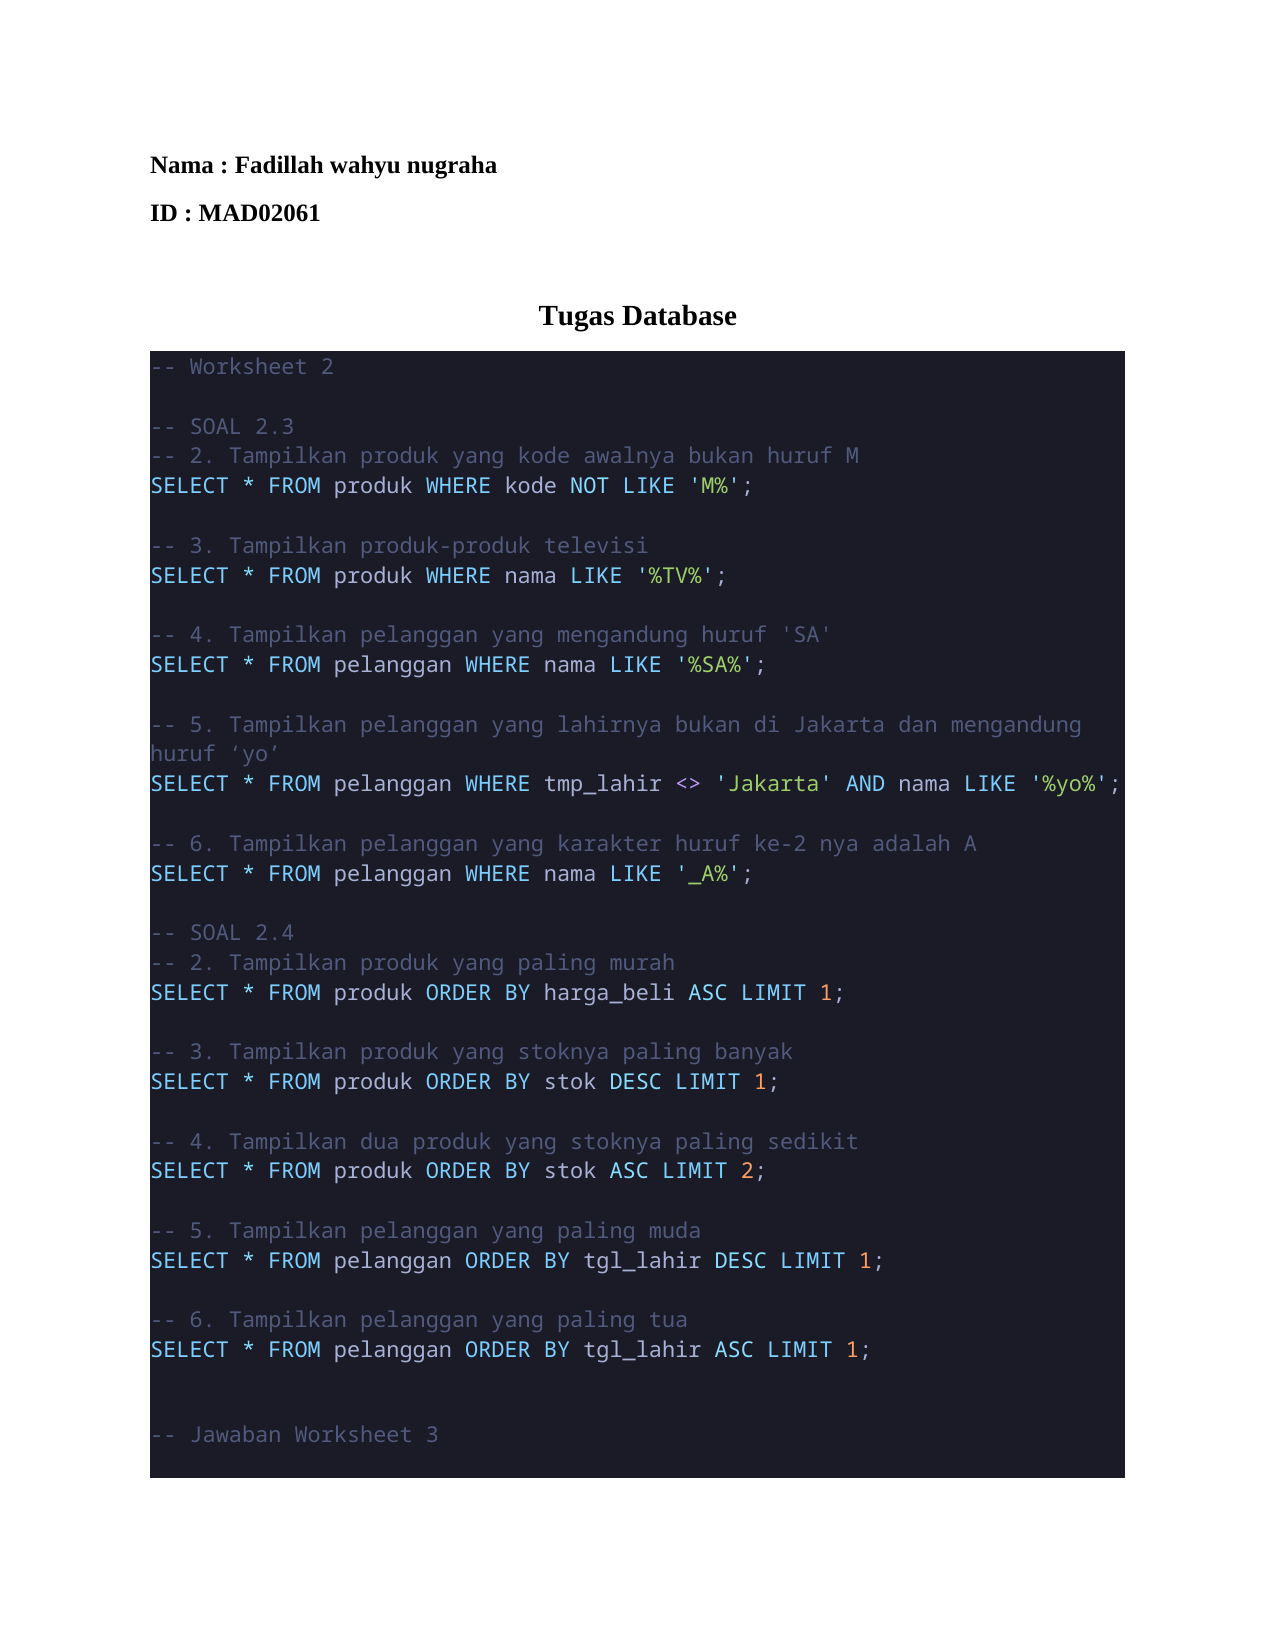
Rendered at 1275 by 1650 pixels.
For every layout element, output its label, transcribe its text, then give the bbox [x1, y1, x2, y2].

text -- 2. Tampilkan produk yang paling murah [150, 947, 1125, 977]
text SELECT * FROM produk WHERE kode NOT LIKE 'M%'; [150, 470, 1125, 500]
text -- 4. Tampilkan pelanggan yang mengandung huruf 'SA' [150, 619, 1125, 649]
text -- 3. Tampilkan produk yang stoknya paling banyak [150, 1036, 1125, 1066]
text SELECT * FROM pelanggan ORDER BY tgl_lahir DESC LIMIT 1; [150, 1245, 1125, 1274]
text ID : MAD02061 [150, 198, 1125, 226]
text SELECT * FROM produk WHERE nama LIKE '%TV%'; [150, 559, 1125, 589]
text SELECT * FROM produk ORDER BY harga_beli ASC LIMIT 1; [150, 977, 1125, 1006]
text SELECT * FROM pelanggan ORDER BY tgl_lahir ASC LIMIT 1; [150, 1334, 1125, 1364]
text Tugas Database [150, 298, 1125, 332]
text -- Jawaban Worksheet 3 [150, 1419, 1125, 1448]
text -- Worksheet 2 [150, 351, 1125, 381]
text SELECT * FROM pelanggan WHERE nama LIKE '%SA%'; [150, 649, 1125, 679]
text -- 6. Tampilkan pelanggan yang karakter huruf ke-2 nya adalah A [150, 828, 1125, 857]
text SELECT * FROM produk ORDER BY stok ASC LIMIT 2; [150, 1155, 1125, 1185]
text -- 4. Tampilkan dua produk yang stoknya paling sedikit [150, 1126, 1125, 1155]
text SELECT * FROM pelanggan WHERE nama LIKE '_A%'; [150, 857, 1125, 887]
text -- 6. Tampilkan pelanggan yang paling tua [150, 1304, 1125, 1334]
text -- SOAL 2.4 [150, 917, 1125, 947]
text SELECT * FROM produk ORDER BY stok DESC LIMIT 1; [150, 1066, 1125, 1096]
text Nama : Fadillah wahyu nugraha [150, 150, 1125, 179]
text -- 5. Tampilkan pelanggan yang lahirnya bukan di Jakarta dan mengandung huruf ‘yo’ [150, 708, 1125, 768]
text -- 3. Tampilkan produk-produk televisi [150, 530, 1125, 559]
text -- 2. Tampilkan produk yang kode awalnya bukan huruf M [150, 440, 1125, 470]
text -- 5. Tampilkan pelanggan yang paling muda [150, 1215, 1125, 1245]
text -- SOAL 2.3 [150, 411, 1125, 440]
text SELECT * FROM pelanggan WHERE tmp_lahir <> 'Jakarta' AND nama LIKE '%yo%'; [150, 768, 1125, 798]
